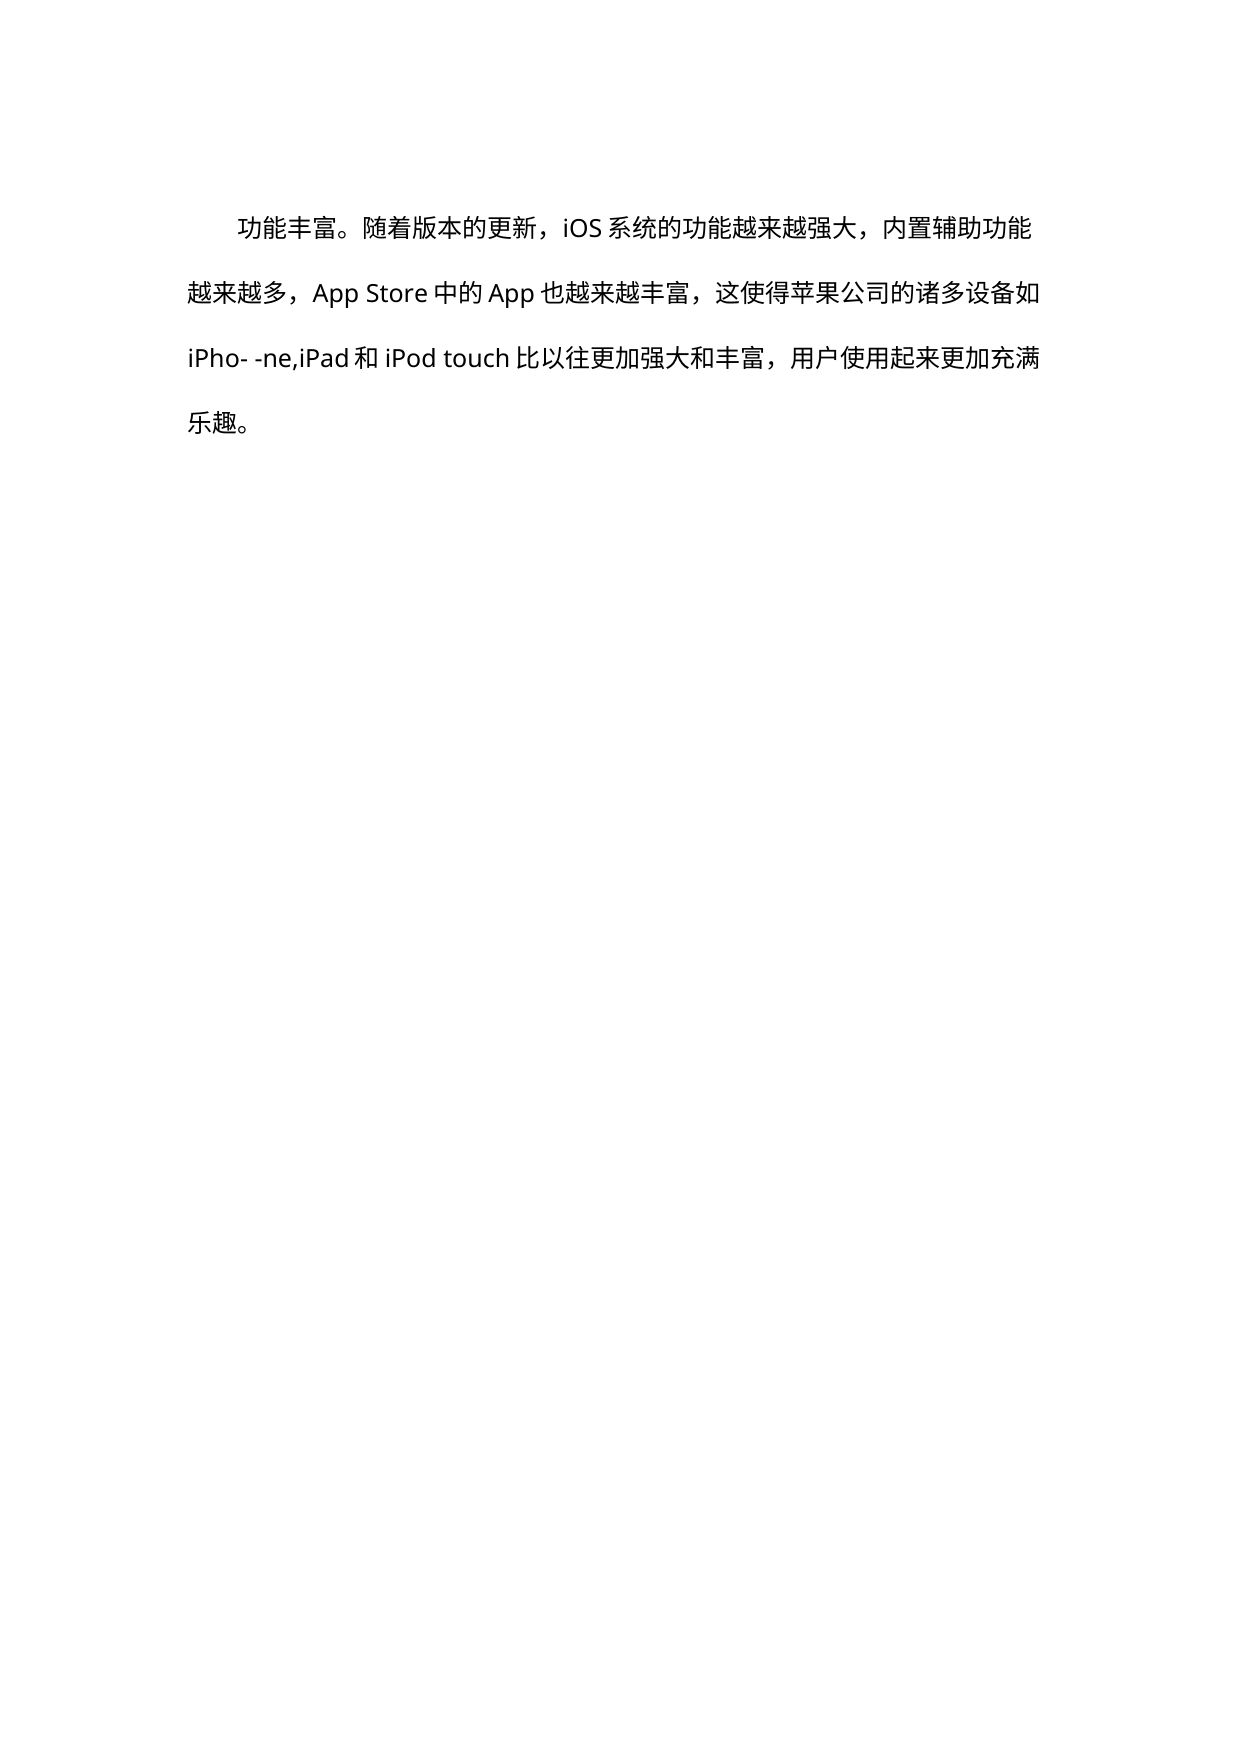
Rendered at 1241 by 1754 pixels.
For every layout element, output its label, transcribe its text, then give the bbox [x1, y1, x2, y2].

list 功能丰富。随着版本的更新，iOS系统的功能越来越强大，内置辅助功能越来越多，App Store中的App也越来越丰富，这使得苹果公司的诸多设备如iPho- -ne,iPad和iPod touch比以往更加强大和丰富，用户使用起来更加充满乐趣。 [187, 194, 1053, 454]
